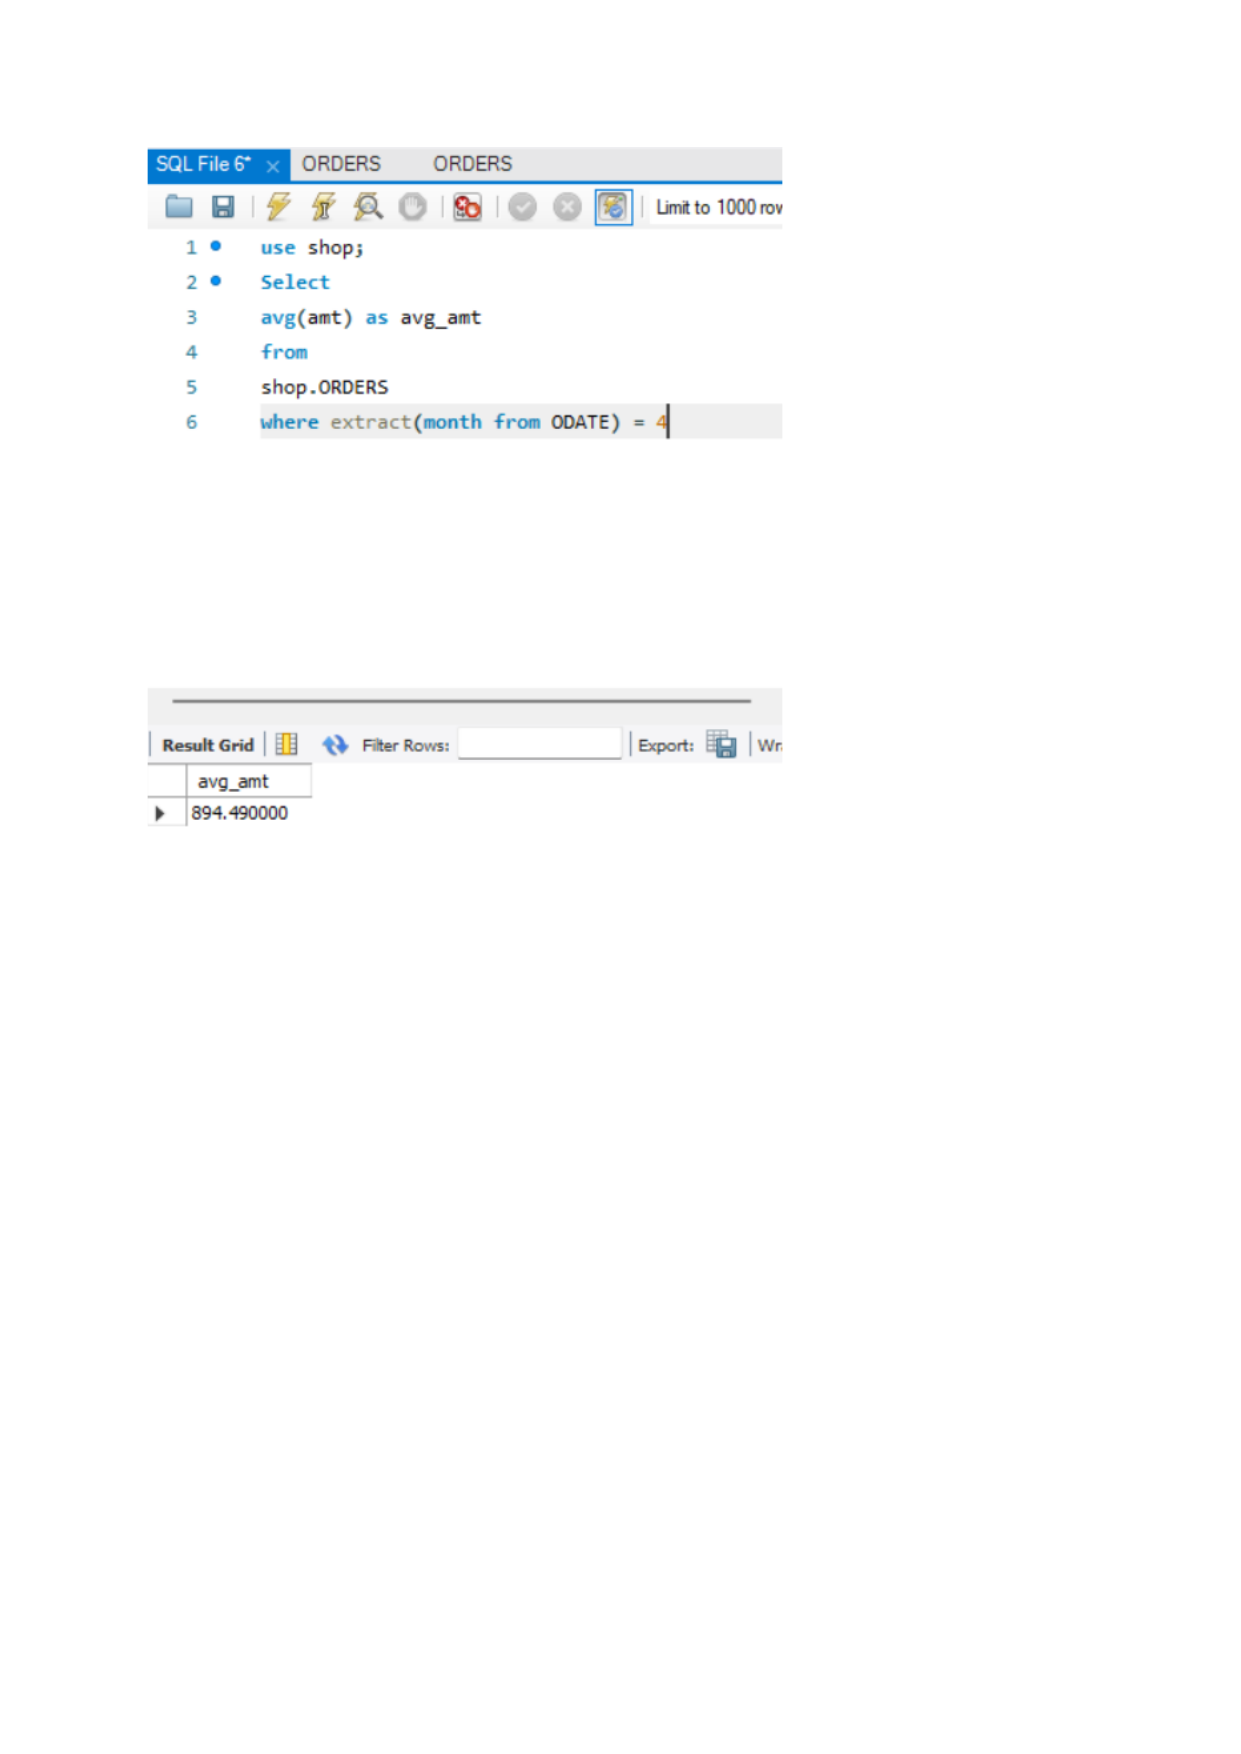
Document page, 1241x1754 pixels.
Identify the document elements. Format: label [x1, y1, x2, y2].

picture [147, 147, 783, 881]
